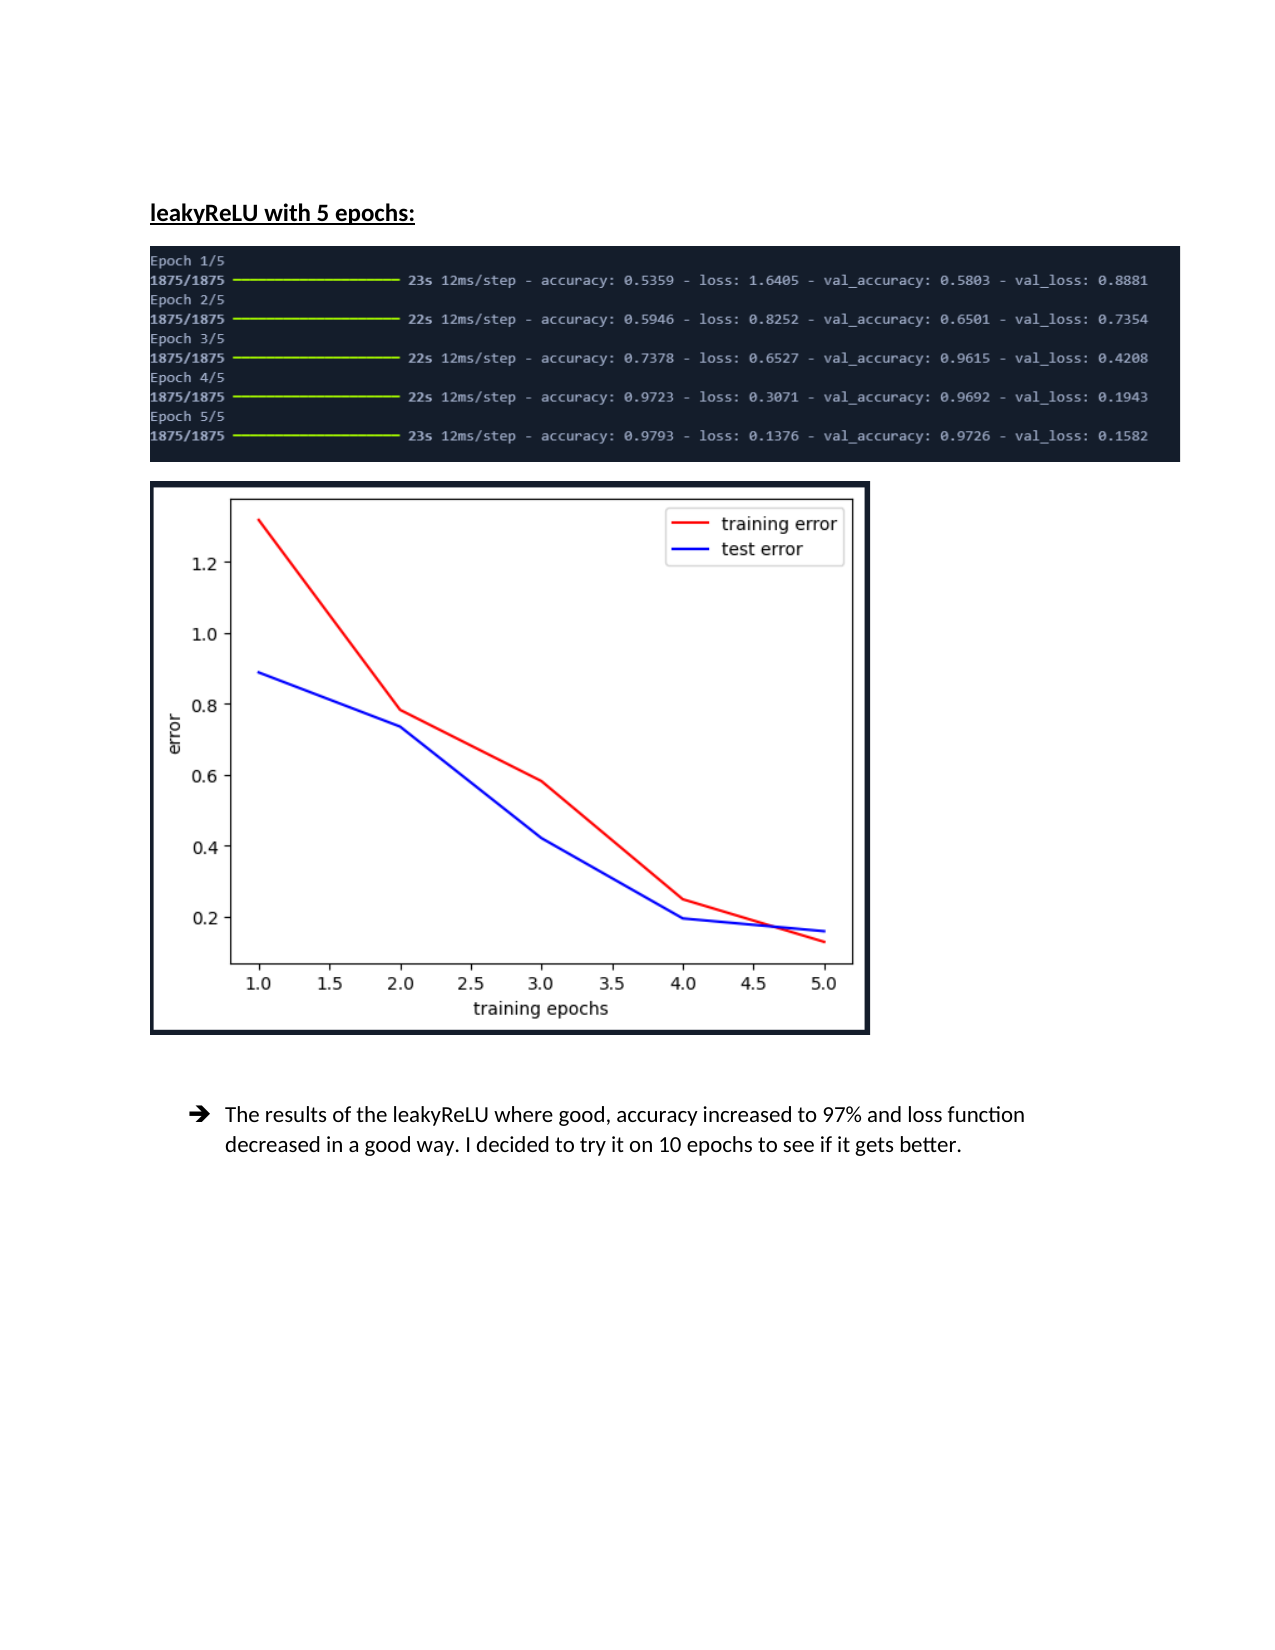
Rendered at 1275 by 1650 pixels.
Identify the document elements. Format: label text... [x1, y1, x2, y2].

picture [150, 481, 871, 1035]
text leakyReLU with 5 epochs: [150, 197, 1125, 227]
picture [150, 246, 1180, 462]
list The results of the leakyReLU where good, accuracy increased to 97% and loss function decreased in a good way. I decided to try it on 10 epochs to see if it gets better. [187, 1100, 1125, 1159]
